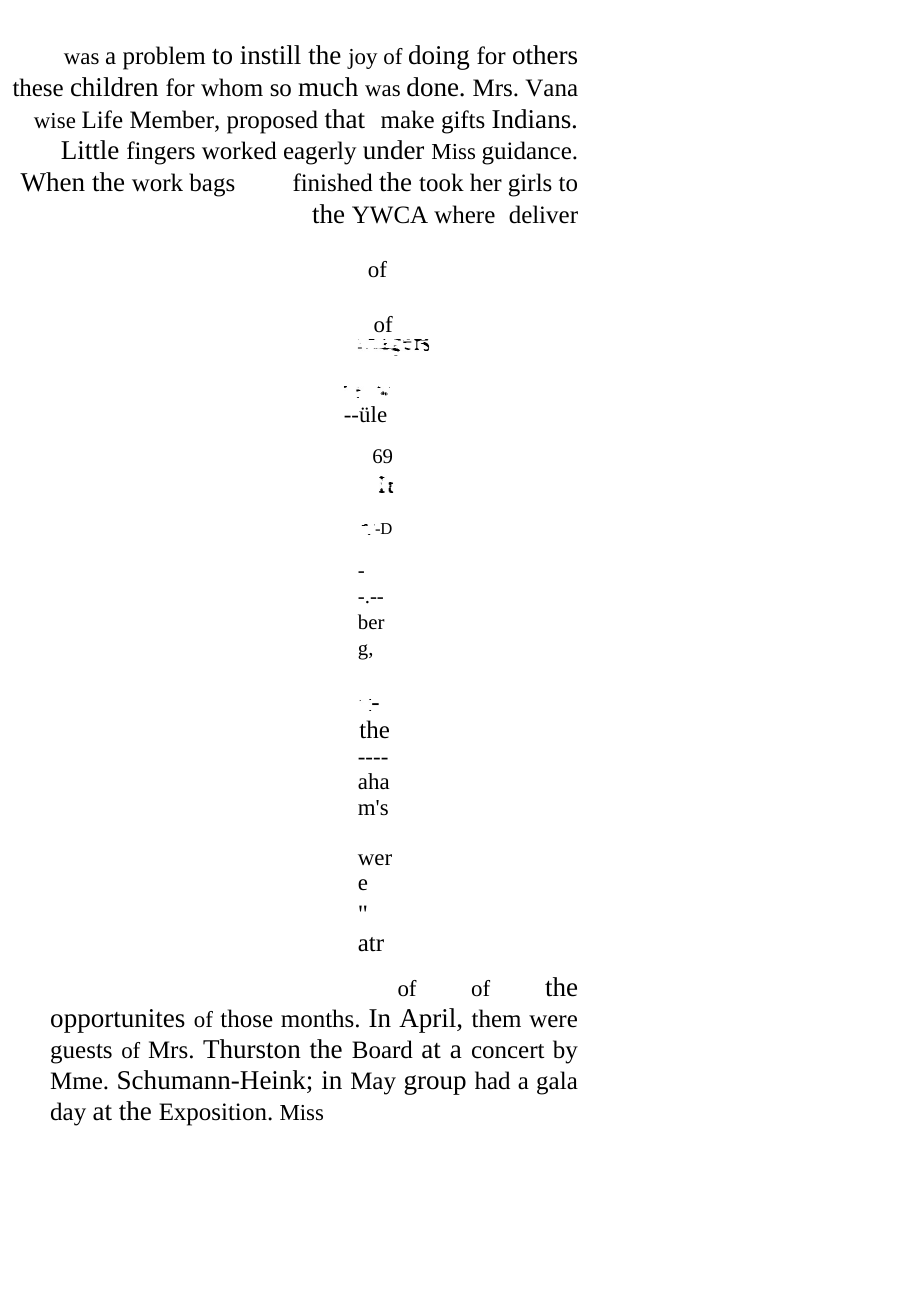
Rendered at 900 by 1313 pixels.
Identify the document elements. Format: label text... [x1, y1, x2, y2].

text " atron they could [358, 900, 394, 957]
text - the [359, 688, 392, 744]
text --üle [344, 377, 392, 427]
text -D [361, 519, 394, 548]
picture [361, 524, 375, 535]
picture [378, 476, 394, 493]
text ---:antage of of [358, 229, 392, 337]
text 69 [358, 444, 393, 468]
picture [357, 339, 430, 356]
text ----aham's were [358, 745, 394, 895]
text - -.--berg, they [358, 558, 394, 686]
picture [359, 699, 372, 711]
picture [343, 386, 390, 398]
